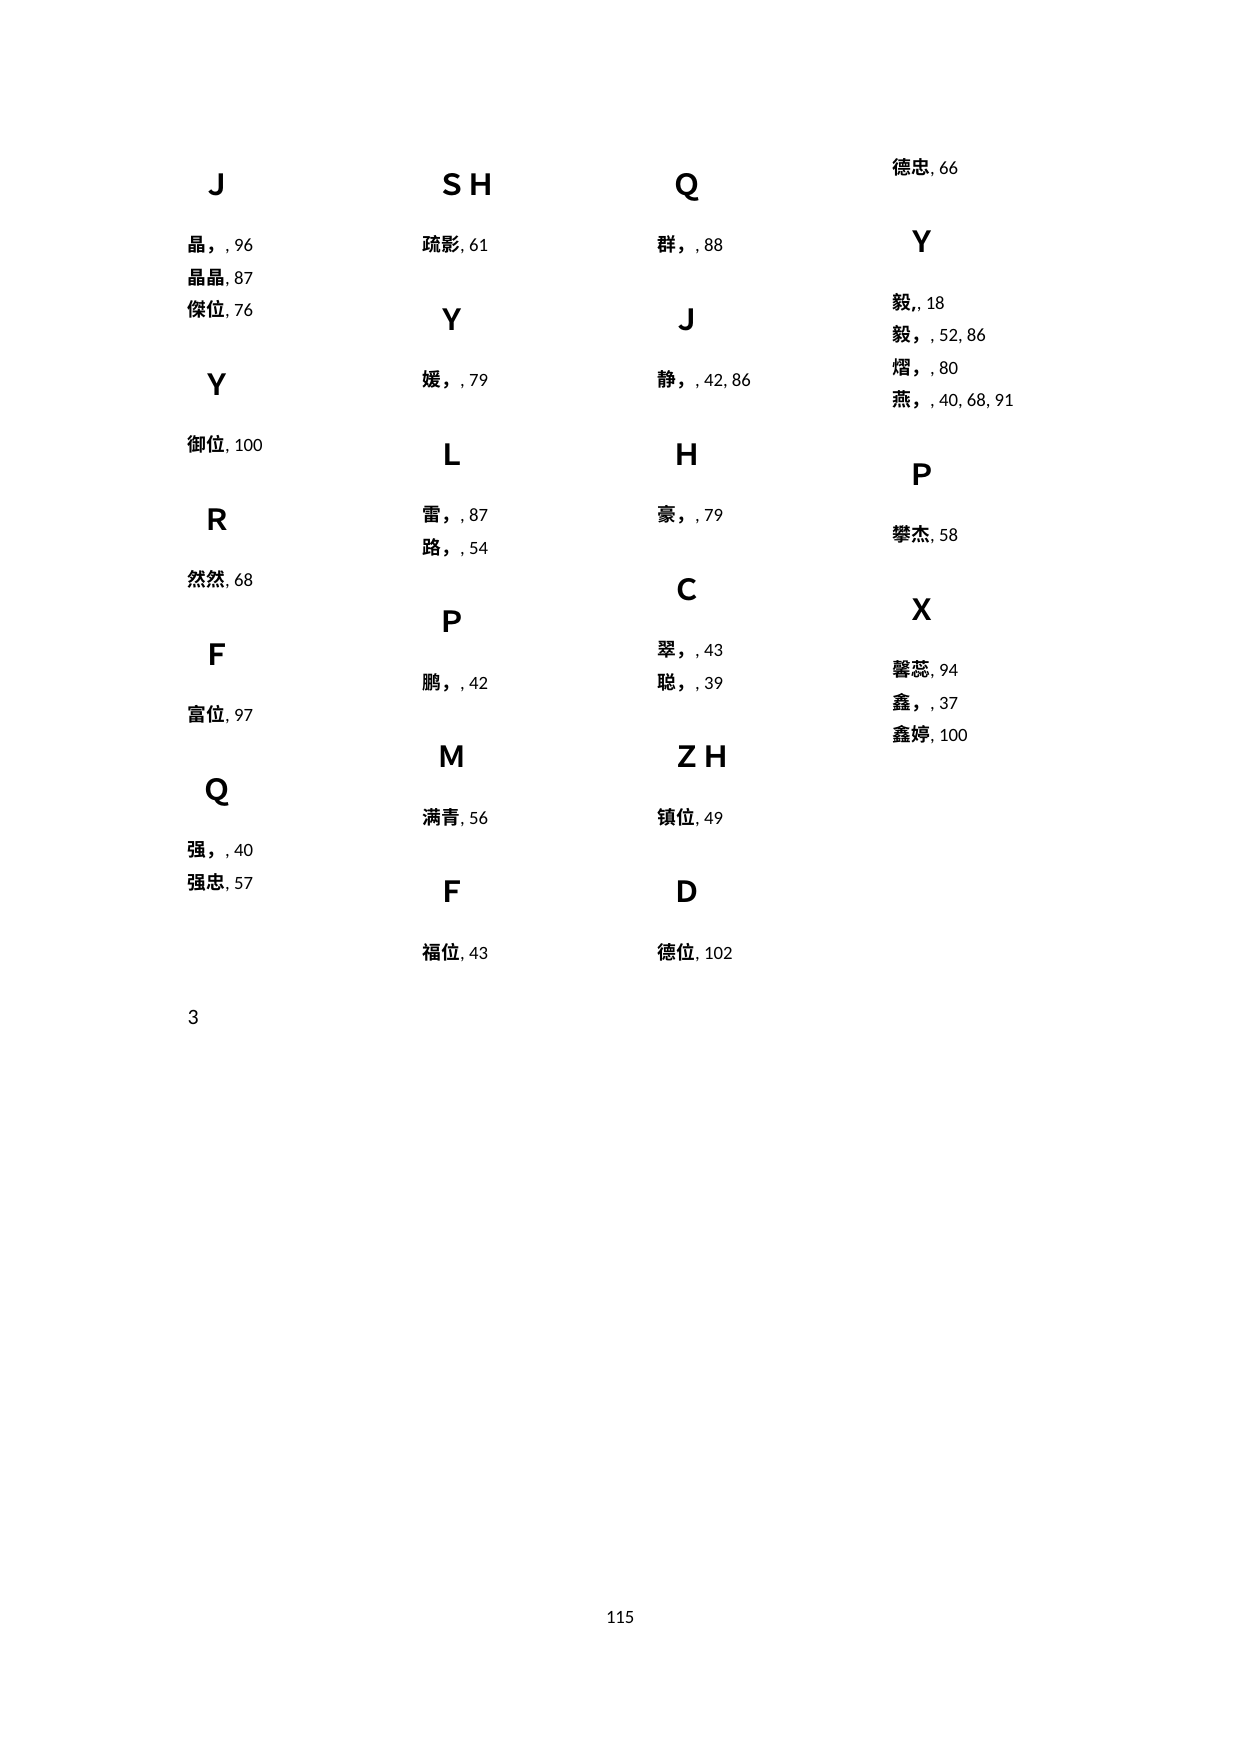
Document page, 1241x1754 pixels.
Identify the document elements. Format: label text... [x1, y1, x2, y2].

text 燕，, 40, 68, 91 [892, 382, 1053, 415]
subtitle Ｐ [907, 440, 1053, 505]
subtitle Ｈ [672, 420, 817, 485]
text 熠，, 80 [892, 350, 1053, 382]
text 晶，, 96 [187, 227, 347, 260]
text 鑫，, 37 [892, 685, 1053, 717]
subtitle ＳＨ [437, 150, 582, 215]
subtitle Ｙ [202, 350, 347, 415]
text 翠，, 43 [657, 632, 817, 665]
subtitle Ｙ [437, 285, 582, 350]
subtitle Ｒ [202, 485, 347, 550]
subtitle Ｆ [202, 620, 347, 685]
subtitle Ｑ [672, 150, 817, 215]
text 德忠, 66 [892, 150, 1053, 182]
text 3 [187, 1000, 1053, 1032]
subtitle Ｑ [202, 755, 347, 820]
text 馨蕊, 94 [892, 652, 1053, 685]
subtitle Ｃ [672, 555, 817, 620]
text 镇位, 49 [657, 800, 817, 832]
text 强忠, 57 [187, 865, 347, 897]
subtitle Ｍ [437, 722, 582, 787]
text 豪，, 79 [657, 497, 817, 530]
subtitle Ｌ [437, 420, 582, 485]
subtitle Ｙ [907, 207, 1053, 272]
subtitle Ｊ [202, 150, 347, 215]
subtitle Ｄ [672, 857, 817, 922]
subtitle Ｐ [437, 587, 582, 652]
text 毅,, 18 [892, 285, 1053, 317]
text 傑位, 76 [187, 292, 347, 325]
text 鑫婷, 100 [892, 717, 1053, 750]
text 满青, 56 [422, 800, 582, 832]
text 富位, 97 [187, 697, 347, 730]
text 疏影, 61 [422, 227, 582, 260]
text 鹏，, 42 [422, 665, 582, 697]
subtitle Ｆ [437, 857, 582, 922]
text 强，, 40 [187, 832, 347, 865]
text 雷，, 87 [422, 497, 582, 530]
text 福位, 43 [422, 935, 582, 967]
text 然然, 68 [187, 562, 347, 595]
subtitle Ｊ [672, 285, 817, 350]
text 御位, 100 [187, 427, 347, 460]
text 聪，, 39 [657, 665, 817, 697]
text 路，, 54 [422, 530, 582, 562]
subtitle ＺＨ [672, 722, 817, 787]
text 德位, 102 [657, 935, 817, 967]
text 毅，, 52, 86 [892, 317, 1053, 350]
text 媛，, 79 [422, 362, 582, 395]
text 攀杰, 58 [892, 517, 1053, 550]
text 群，, 88 [657, 227, 817, 260]
text 静，, 42, 86 [657, 362, 817, 395]
text 晶晶, 87 [187, 260, 347, 292]
subtitle Ｘ [907, 575, 1053, 640]
